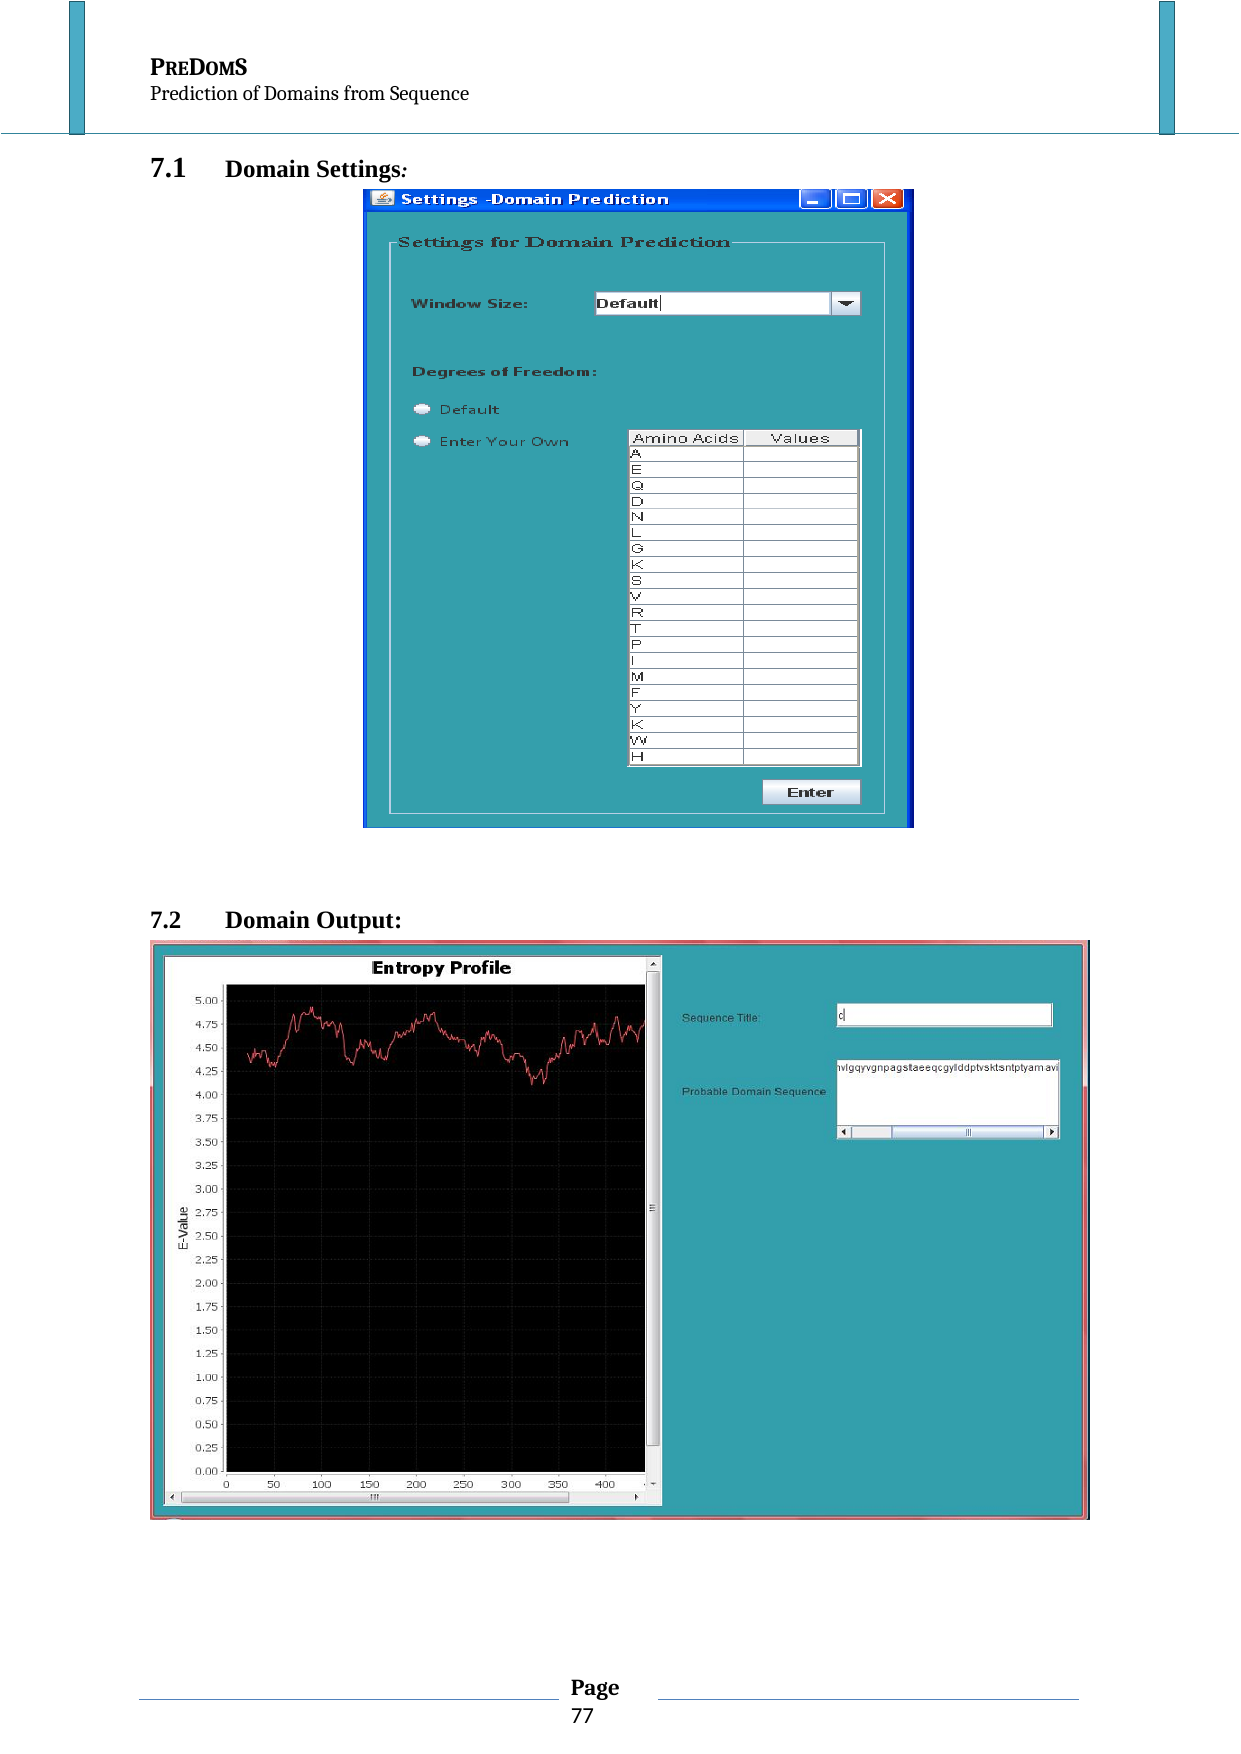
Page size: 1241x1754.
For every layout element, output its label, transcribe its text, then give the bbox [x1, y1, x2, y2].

subtitle Domain Settings: [150, 150, 1090, 183]
picture [363, 189, 914, 828]
picture [150, 940, 1090, 1520]
subtitle Domain Output: [150, 905, 1090, 934]
